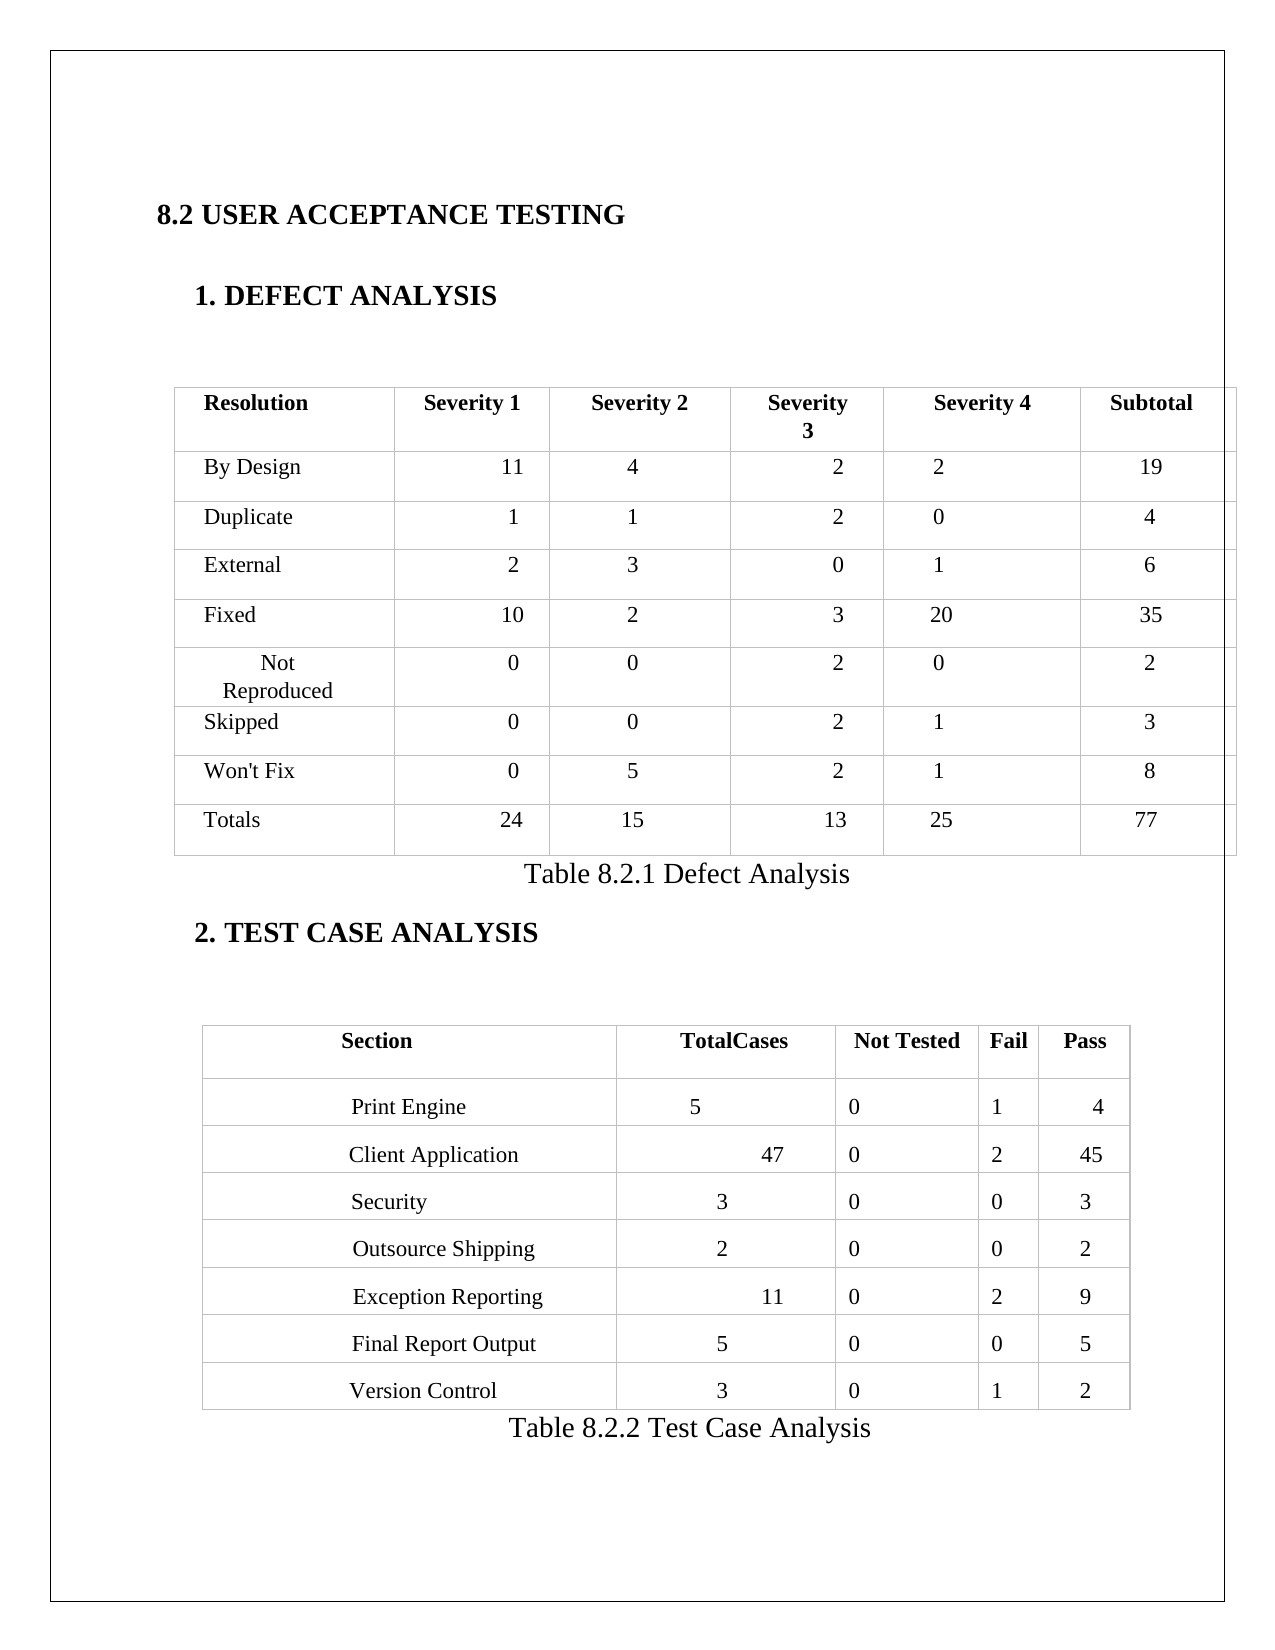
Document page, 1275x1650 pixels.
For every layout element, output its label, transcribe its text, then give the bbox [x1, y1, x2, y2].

table_cell Client Application [203, 1126, 616, 1172]
table_cell 2 [731, 452, 883, 501]
table_cell Security [203, 1173, 616, 1219]
subtitle 2. TEST CASE ANALYSIS [194, 916, 1085, 949]
table_cell 0 [884, 648, 1080, 706]
table_cell Duplicate [175, 502, 394, 549]
table_cell 24 [395, 805, 549, 855]
table_cell 11 [617, 1268, 835, 1314]
table_cell 0 [731, 550, 883, 599]
table_cell 1 [884, 756, 1080, 804]
table_cell 2 [1039, 1363, 1129, 1409]
table_cell 2 [550, 600, 730, 647]
table_cell 47 [617, 1126, 835, 1172]
table_cell 20 [884, 600, 1080, 647]
table_cell 25 [884, 805, 1080, 855]
table_cell 1 [884, 550, 1080, 599]
table_cell 2 [1081, 648, 1224, 706]
table_cell 0 [836, 1220, 978, 1267]
table_cell 0 [884, 502, 1080, 549]
table_cell 1 [979, 1363, 1038, 1409]
table_header Section [203, 1026, 616, 1078]
table_cell By Design [175, 452, 394, 501]
table_cell 19 [1081, 452, 1224, 501]
table_cell 4 [1039, 1079, 1129, 1125]
text Table 8.2.1 Defect Analysis [121, 856, 850, 890]
table_cell 2 [731, 502, 883, 549]
table_cell Totals [175, 805, 394, 855]
table_cell Won't Fix [175, 756, 394, 804]
table_cell 9 [1039, 1268, 1129, 1314]
table_cell 3 [550, 550, 730, 599]
table_cell 1 [884, 707, 1080, 755]
table_cell 0 [550, 707, 730, 755]
table_cell 8 [1081, 756, 1224, 804]
table_cell 0 [979, 1173, 1038, 1219]
table_cell 45 [1039, 1126, 1129, 1172]
table_cell 11 [395, 452, 549, 501]
table_cell Skipped [175, 707, 394, 755]
table_header Subtotal [1081, 388, 1224, 451]
table_cell 3 [1081, 707, 1224, 755]
table_cell 5 [550, 756, 730, 804]
table_cell 0 [836, 1363, 978, 1409]
table_cell 0 [836, 1315, 978, 1362]
table_cell 3 [731, 600, 883, 647]
table_cell 2 [1039, 1220, 1129, 1267]
table_cell 1 [395, 502, 549, 549]
table_cell 6 [1081, 550, 1224, 599]
table_cell 2 [884, 452, 1080, 501]
table_header Fail [979, 1026, 1038, 1078]
table_cell 2 [731, 756, 883, 804]
table_header Not Tested [836, 1026, 978, 1078]
table_cell External [175, 550, 394, 599]
table_cell 0 [836, 1126, 978, 1172]
table_cell Outsource Shipping [203, 1220, 616, 1267]
table_header Resolution [175, 388, 394, 451]
table_cell 0 [979, 1315, 1038, 1362]
table_cell 4 [1081, 502, 1224, 549]
table_header Severity 2 [550, 388, 730, 451]
table_cell 35 [1081, 600, 1224, 647]
table_cell 0 [395, 707, 549, 755]
table_cell 2 [617, 1220, 835, 1267]
table_cell 0 [836, 1079, 978, 1125]
text 8.2 USER ACCEPTANCE TESTING [157, 197, 1196, 231]
table_cell 2 [395, 550, 549, 599]
table_cell 15 [550, 805, 730, 855]
subtitle 1. DEFECT ANALYSIS [194, 278, 1085, 311]
table_header Severity 3 [731, 388, 883, 451]
table_cell 1 [550, 502, 730, 549]
table_cell 4 [550, 452, 730, 501]
table_header Severity 4 [884, 388, 1080, 451]
table_cell 0 [395, 648, 549, 706]
table_cell 77 [1081, 805, 1224, 855]
table_cell 2 [979, 1268, 1038, 1314]
table_cell 10 [395, 600, 549, 647]
table_cell 0 [836, 1268, 978, 1314]
table_cell 5 [1039, 1315, 1129, 1362]
table_cell Version Control [203, 1363, 616, 1409]
table_cell 0 [395, 756, 549, 804]
text Table 8.2.2 Test Case Analysis [121, 1410, 871, 1443]
table_header Pass [1039, 1026, 1129, 1078]
table_cell 13 [731, 805, 883, 855]
table_cell 1 [979, 1079, 1038, 1125]
table_cell 0 [979, 1220, 1038, 1267]
table_header Severity 1 [395, 388, 549, 451]
table_cell 2 [731, 707, 883, 755]
table_cell 3 [617, 1363, 835, 1409]
table_cell 5 [617, 1079, 835, 1125]
table_cell 0 [550, 648, 730, 706]
table_header TotalCases [617, 1026, 835, 1078]
table_cell 0 [836, 1173, 978, 1219]
table_cell Fixed [175, 600, 394, 647]
table_cell Print Engine [203, 1079, 616, 1125]
table_cell Not Reproduced [175, 648, 394, 706]
table_cell Final Report Output [203, 1315, 616, 1362]
table_cell 3 [617, 1173, 835, 1219]
table_cell 3 [1039, 1173, 1129, 1219]
table_cell Exception Reporting [203, 1268, 616, 1314]
table_cell 2 [731, 648, 883, 706]
table_cell 2 [979, 1126, 1038, 1172]
table_cell 5 [617, 1315, 835, 1362]
